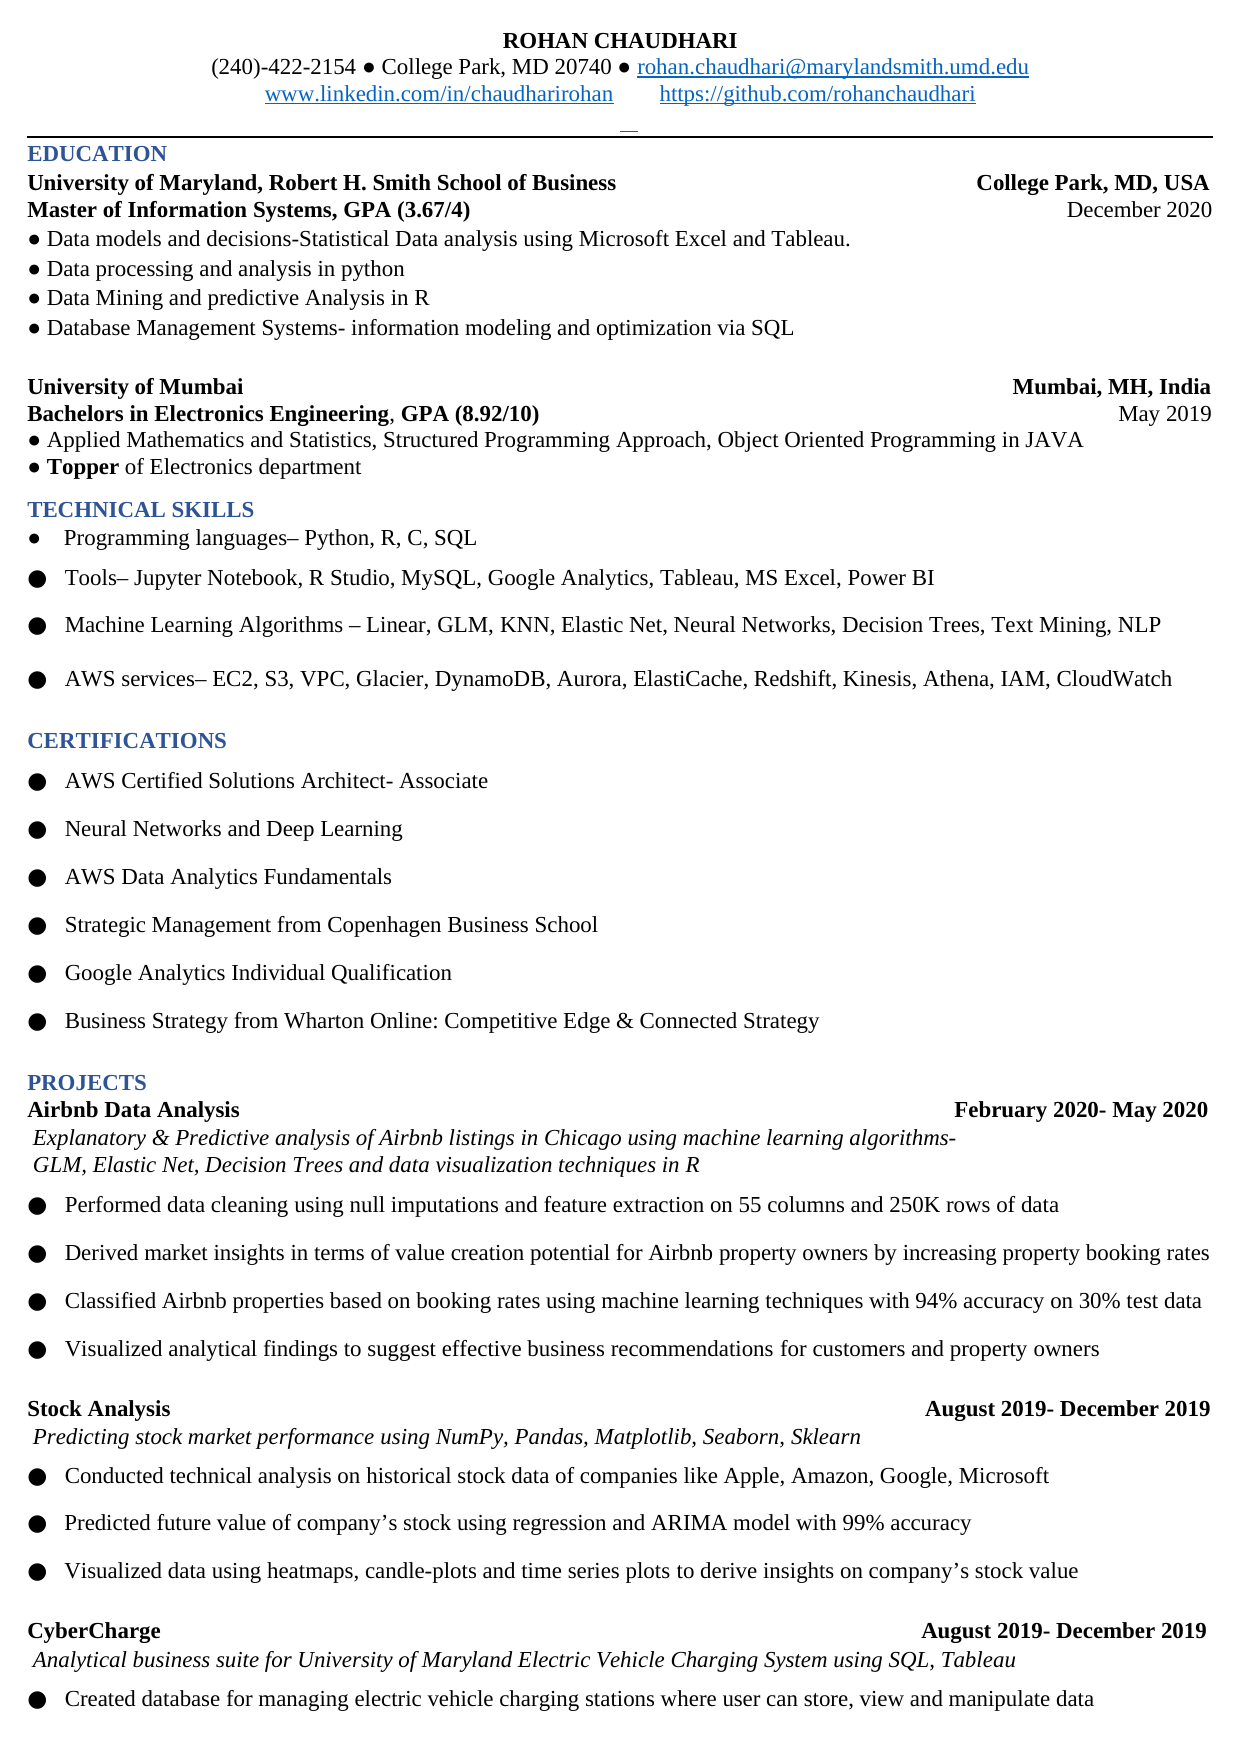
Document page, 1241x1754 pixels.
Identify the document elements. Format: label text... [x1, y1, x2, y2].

list Predicted future value of company’s stock using regression and ARIMA model with 99% accuracy [27, 1497, 1213, 1544]
text (240)-422-2154 ● College Park, MD 20740 ● rohan.chaudhari@marylandsmith.umd.edu [27, 53, 1213, 80]
text Airbnb Data Analysis February 2020- May 2020 [27, 1096, 1213, 1123]
list Business Strategy from Wharton Online: Competitive Edge & Connected Strategy [27, 994, 1213, 1041]
text ROHAN CHAUDHARI [27, 27, 1213, 53]
text PROJECTS [27, 1069, 1213, 1095]
list Machine Learning Algorithms – Linear, GLM, KNN, Elastic Net, Neural Networks, Decision Trees, Text Mining, NLP [27, 598, 1213, 645]
text TECHNICAL SKILLS [27, 496, 1213, 523]
list AWS Certified Solutions Architect- Associate [27, 754, 1213, 801]
list Performed data cleaning using null imputations and feature extraction on 55 columns and 250K rows of data [27, 1178, 1213, 1225]
text www.linkedin.com/in/chaudharirohan https://github.com/rohanchaudhari [27, 80, 1213, 106]
list Visualized data using heatmaps, candle-plots and time series plots to derive insights on company’s stock value [27, 1545, 1213, 1592]
list Tools– Jupyter Notebook, R Studio, MySQL, Google Analytics, Tableau, MS Excel, Power BI [27, 551, 1213, 598]
text ● Programming languages– Python, R, C, SQL [27, 524, 1213, 550]
text EDUCATION [27, 138, 1213, 166]
text Explanatory & Predictive analysis of Airbnb listings in Chicago using machine learning algorithms- [27, 1124, 1213, 1150]
list AWS services– EC2, S3, VPC, Glacier, DynamoDB, Aurora, ElastiCache, Redshift, Kinesis, Athena, IAM, CloudWatch [27, 652, 1213, 699]
list Conducted technical analysis on historical stock data of companies like Apple, Amazon, Google, Microsoft [27, 1450, 1213, 1497]
list Google Analytics Individual Qualification [27, 946, 1213, 993]
text Analytical business suite for University of Maryland Electric Vehicle Charging System using SQL, Tableau [27, 1646, 1213, 1672]
list AWS Data Analytics Fundamentals [27, 850, 1213, 897]
text CERTIFICATIONS [27, 727, 1213, 753]
text University of Maryland, Robert H. Smith School of Business College Park, MD, USA Master of Information Systems, GPA (3.67/4) December 2020 [27, 169, 1213, 222]
text Predicting stock market performance using NumPy, Pandas, Matplotlib, Seaborn, Sklearn [27, 1423, 1213, 1450]
text ● Data Mining and predictive Analysis in R [27, 284, 1213, 311]
list Derived market insights in terms of value creation potential for Airbnb property owners by increasing property booking rates [27, 1226, 1213, 1273]
text Stock Analysis August 2019- December 2019 [27, 1395, 1213, 1421]
text University of Mumbai Mumbai, MH, India [27, 373, 1213, 399]
text ● Applied Mathematics and Statistics, Structured Programming Approach, Object Oriented Programming in JAVA [27, 426, 1213, 453]
text Bachelors in Electronics Engineering, GPA (8.92/10) May 2019 [27, 400, 1213, 426]
list Neural Networks and Deep Learning [27, 802, 1213, 849]
text ● Data models and decisions-Statistical Data analysis using Microsoft Excel and Tableau. [27, 225, 1213, 252]
list Strategic Management from Copenhagen Business School [27, 898, 1213, 945]
text CyberCharge August 2019- December 2019 [27, 1617, 1213, 1644]
text ● Data processing and analysis in python [27, 255, 1213, 281]
text ● Database Management Systems- information modeling and optimization via SQL [27, 314, 1213, 340]
list Classified Airbnb properties based on booking rates using machine learning techniques with 94% accuracy on 30% test data [27, 1274, 1213, 1321]
text ● Topper of Electronics department [27, 453, 1213, 479]
list Visualized analytical findings to suggest effective business recommendations for customers and property owners [27, 1322, 1213, 1369]
list Created database for managing electric vehicle charging stations where user can store, view and manipulate data [27, 1672, 1213, 1719]
text GLM, Elastic Net, Decision Trees and data visualization techniques in R [27, 1151, 1213, 1177]
